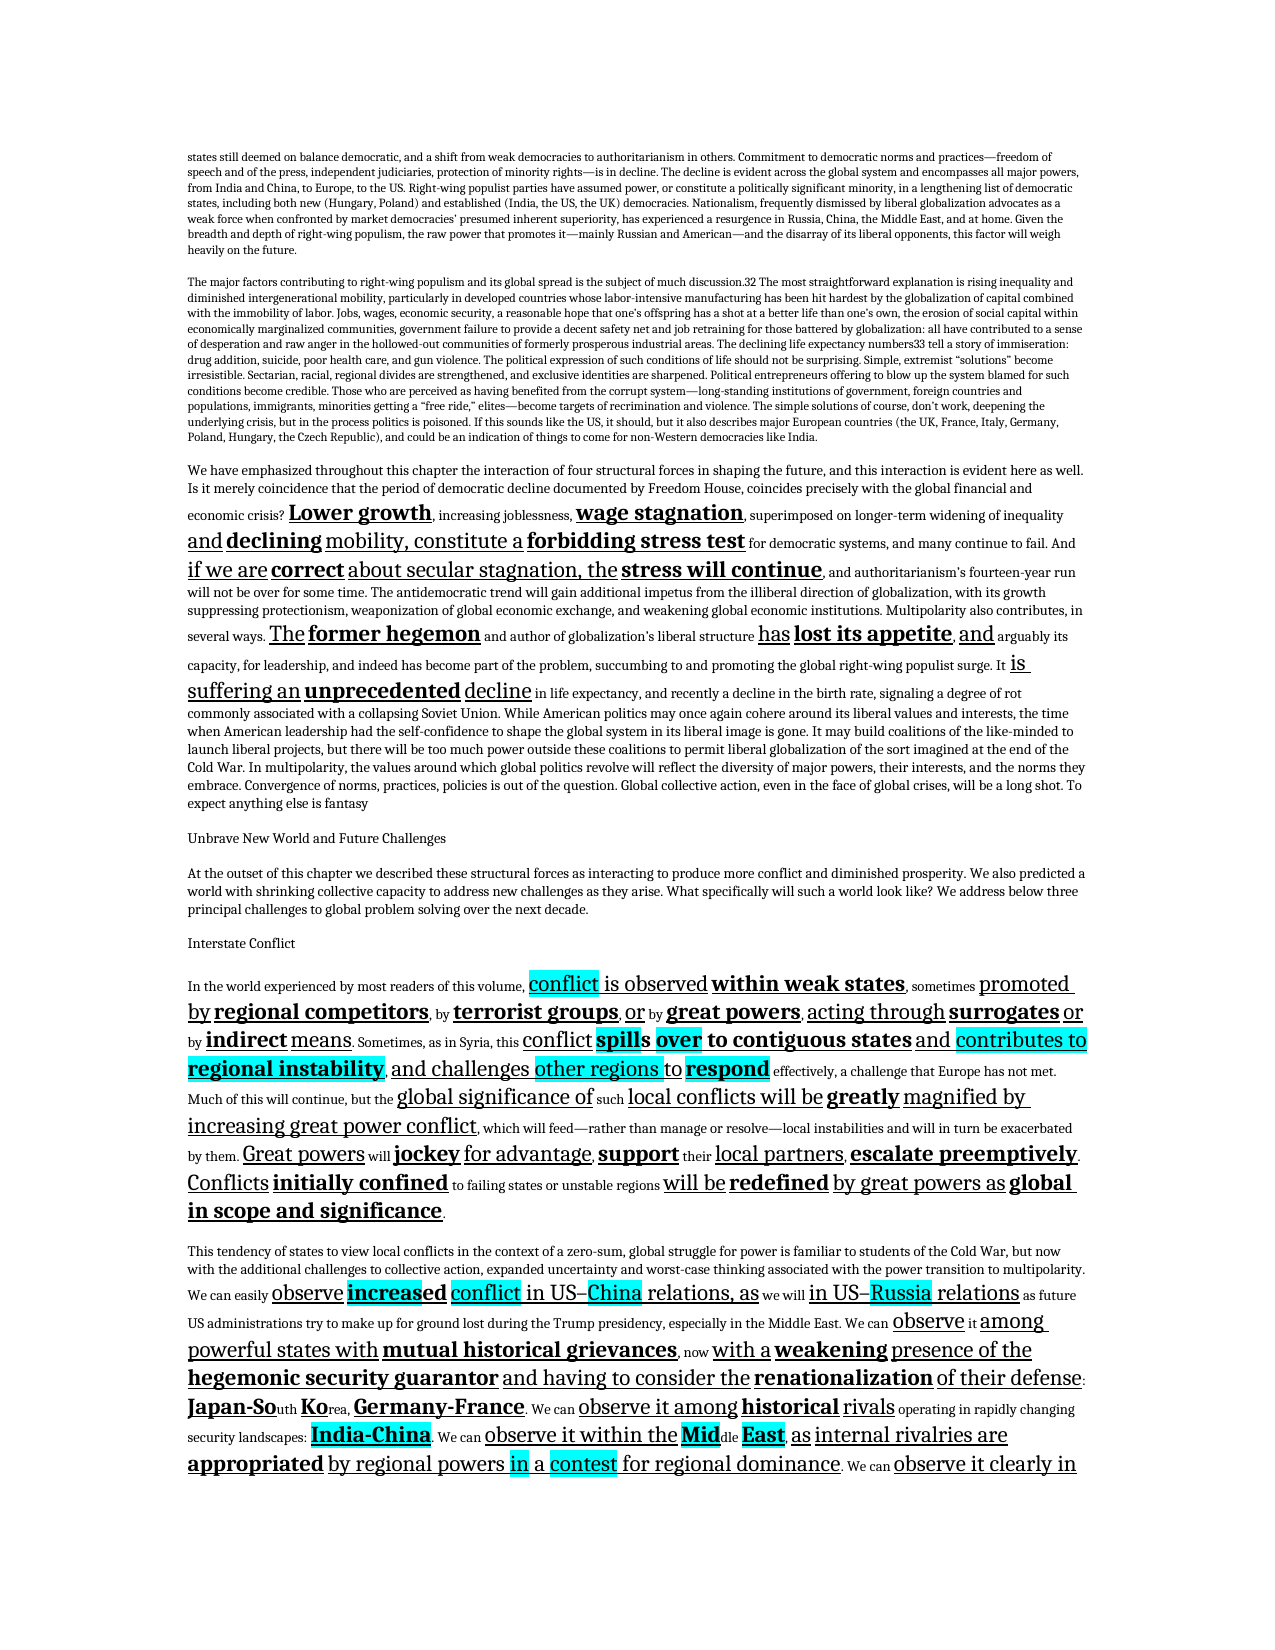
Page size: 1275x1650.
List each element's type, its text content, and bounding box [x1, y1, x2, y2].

text In the world experienced by most readers of this volume, conflict is observed within weak states, sometimes promoted by regional competitors, by terrorist groups, or by great powers, acting through surrogates or by indirect means. Sometimes, as in Syria, this conflict spills over to contiguous states and contributes to regional instability, and challenges other regions to respond effectively, a challenge that Europe has not met. Much of this will continue, but the global significance of such local conflicts will be greatly magnified by increasing great power conflict, which will feed—rather than manage or resolve—local instabilities and will in turn be exacerbated by them. Great powers will jockey for advantage, support their local partners, escalate preemptively. Conflicts initially confined to failing states or unstable regions will be redefined by great powers as global in scope and significance. [187, 970, 1087, 1224]
text The major factors contributing to right-wing populism and its global spread is the subject of much discussion.32 The most straightforward explanation is rising inequality and diminished intergenerational mobility, particularly in developed countries whose labor-intensive manufacturing has been hit hardest by the globalization of capital combined with the immobility of labor. Jobs, wages, economic security, a reasonable hope that one’s offspring has a shot at a better life than one’s own, the erosion of social capital within economically marginalized communities, government failure to provide a decent safety net and job retraining for those battered by globalization: all have contributed to a sense of desperation and raw anger in the hollowed-out communities of formerly prosperous industrial areas. The declining life expectancy numbers33 tell a story of immiseration: drug addition, suicide, poor health care, and gun violence. The political expression of such conditions of life should not be surprising. Simple, extremist “solutions” become irresistible. Sectarian, racial, regional divides are strengthened, and exclusive identities are sharpened. Political entrepreneurs offering to blow up the system blamed for such conditions become credible. Those who are perceived as having benefited from the corrupt system—long-standing institutions of government, foreign countries and populations, immigrants, minorities getting a “free ride,” elites—become targets of recrimination and violence. The simple solutions of course, don’t work, deepening the underlying crisis, but in the process politics is poisoned. If this sounds like the US, it should, but it also describes major European countries (the UK, France, Italy, Germany, Poland, Hungary, the Czech Republic), and could be an indication of things to come for non-Western democracies like India. [187, 275, 1087, 445]
text Interstate Conflict [187, 936, 1087, 952]
text We have emphasized throughout this chapter the interaction of four structural forces in shaping the future, and this interaction is evident here as well. Is it merely coincidence that the period of democratic decline documented by Freedom House, coincides precisely with the global financial and economic crisis? Lower growth, increasing joblessness, wage stagnation, superimposed on longer-term widening of inequality and declining mobility, constitute a forbidding stress test for democratic systems, and many continue to fail. And if we are correct about secular stagnation, the stress will continue, and authoritarianism’s fourteen-year run will not be over for some time. The antidemocratic trend will gain additional impetus from the illiberal direction of globalization, with its growth suppressing protectionism, weaponization of global economic exchange, and weakening global economic institutions. Multipolarity also contributes, in several ways. The former hegemon and author of globalization’s liberal structure has lost its appetite, and arguably its capacity, for leadership, and indeed has become part of the problem, succumbing to and promoting the global right-wing populist surge. It is suffering an unprecedented decline in life expectancy, and recently a decline in the birth rate, signaling a degree of rot commonly associated with a collapsing Soviet Union. While American politics may once again cohere around its liberal values and interests, the time when American leadership had the self-confidence to shape the global system in its liberal image is gone. It may build coalitions of the like-minded to launch liberal projects, but there will be too much power outside these coalitions to permit liberal globalization of the sort imagined at the end of the Cold War. In multipolarity, the values around which global politics revolve will reflect the diversity of major powers, their interests, and the norms they embrace. Convergence of norms, practices, policies is out of the question. Global collective action, even in the face of global crises, will be a long shot. To expect anything else is fantasy [187, 463, 1087, 812]
text At the outset of this chapter we described these structural forces as interacting to produce more conflict and diminished prosperity. We also predicted a world with shrinking collective capacity to address new challenges as they arise. What specifically will such a world look like? We address below three principal challenges to global problem solving over the next decade. [187, 865, 1087, 918]
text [187, 1243, 1087, 1477]
text Unbrave New World and Future Challenges [187, 830, 1087, 847]
